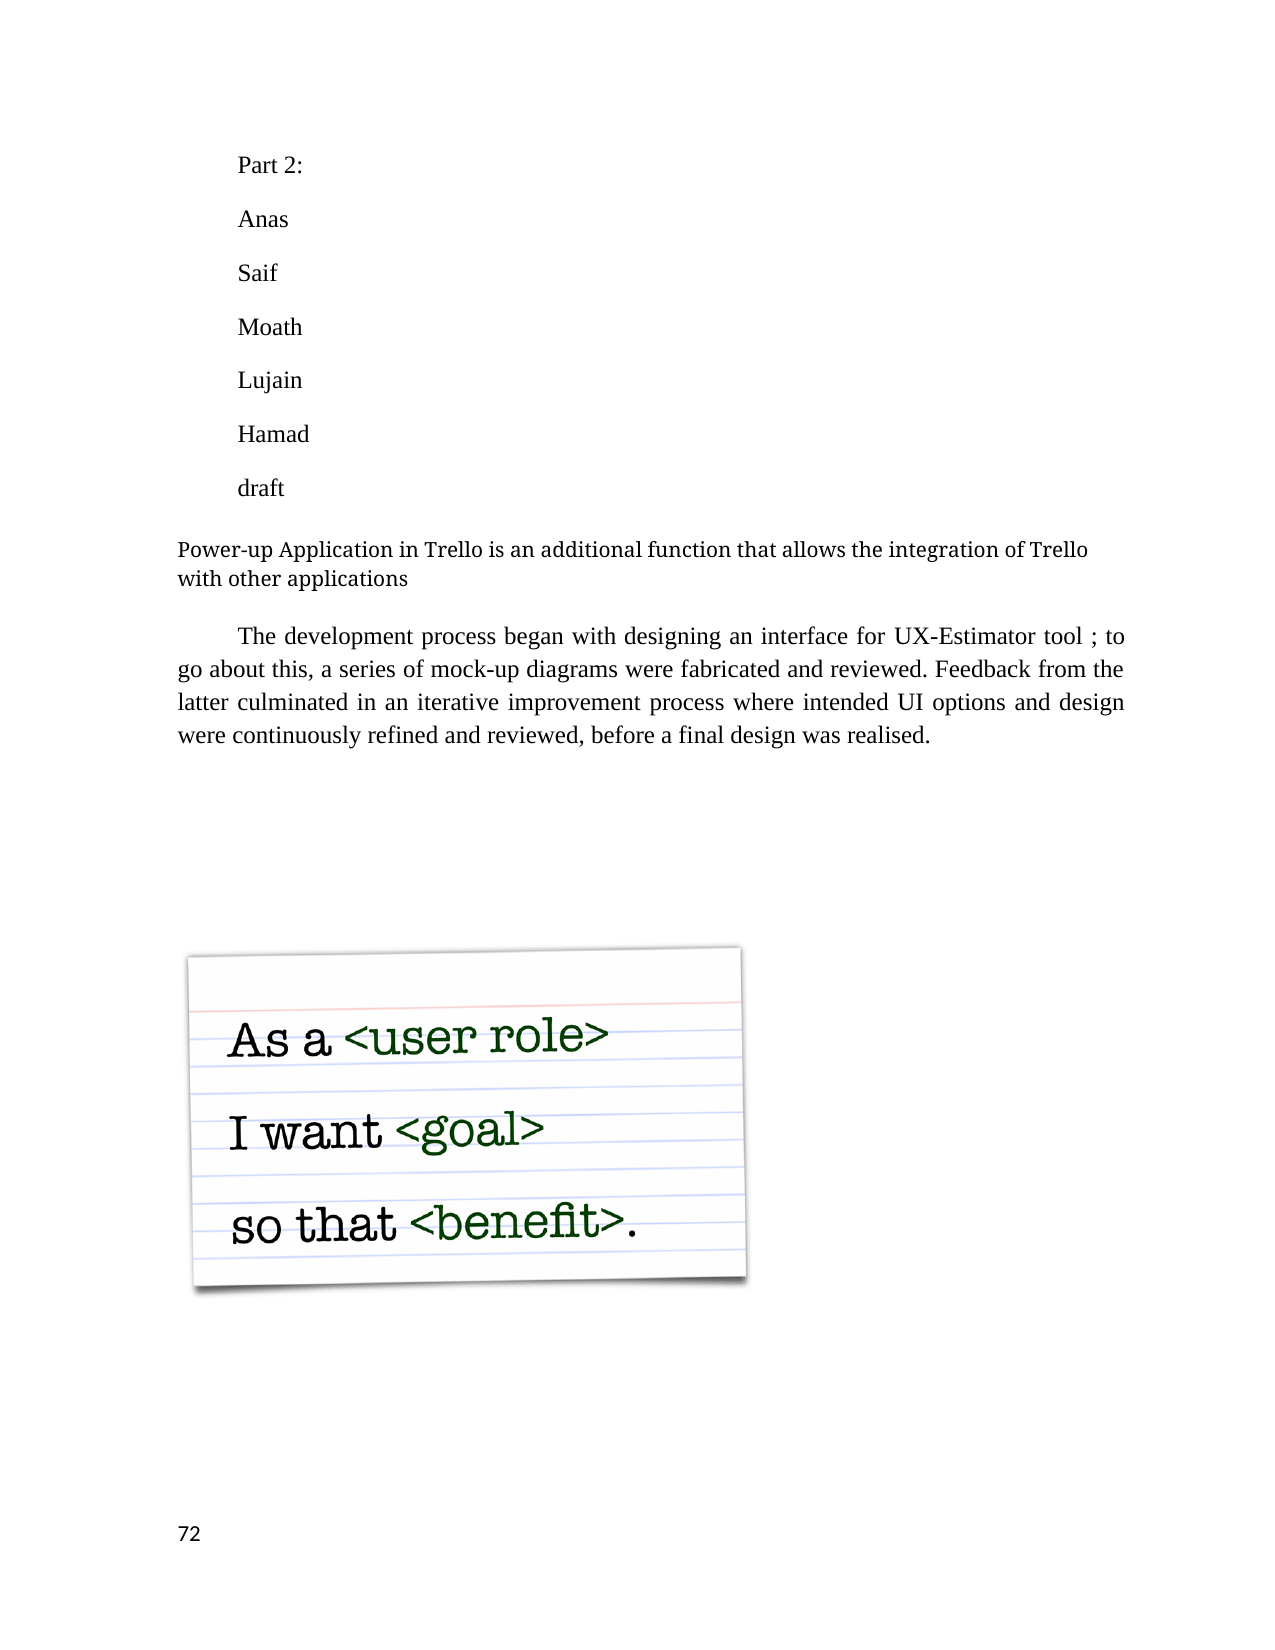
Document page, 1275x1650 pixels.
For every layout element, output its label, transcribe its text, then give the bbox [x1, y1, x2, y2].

text Lujain [177, 365, 1125, 394]
text Saif [177, 258, 1125, 286]
picture [177, 935, 753, 1300]
text Anas [177, 204, 1125, 233]
text Part 2: [177, 150, 1125, 179]
text Hamad [177, 419, 1125, 448]
text The development process began with designing an interface for UX-Estimator tool ; to go about this, a series of mock-up diagrams were fabricated and reviewed. Feedback from the latter culminated in an iterative improvement process where intended UI options and design were continuously refined and reviewed, before a final design was realised. [177, 621, 1125, 749]
text Power-up Application in Trello is an additional function that allows the integration of Trello with other applications [177, 535, 1125, 592]
text draft [177, 473, 1125, 502]
text Moath [177, 312, 1125, 340]
